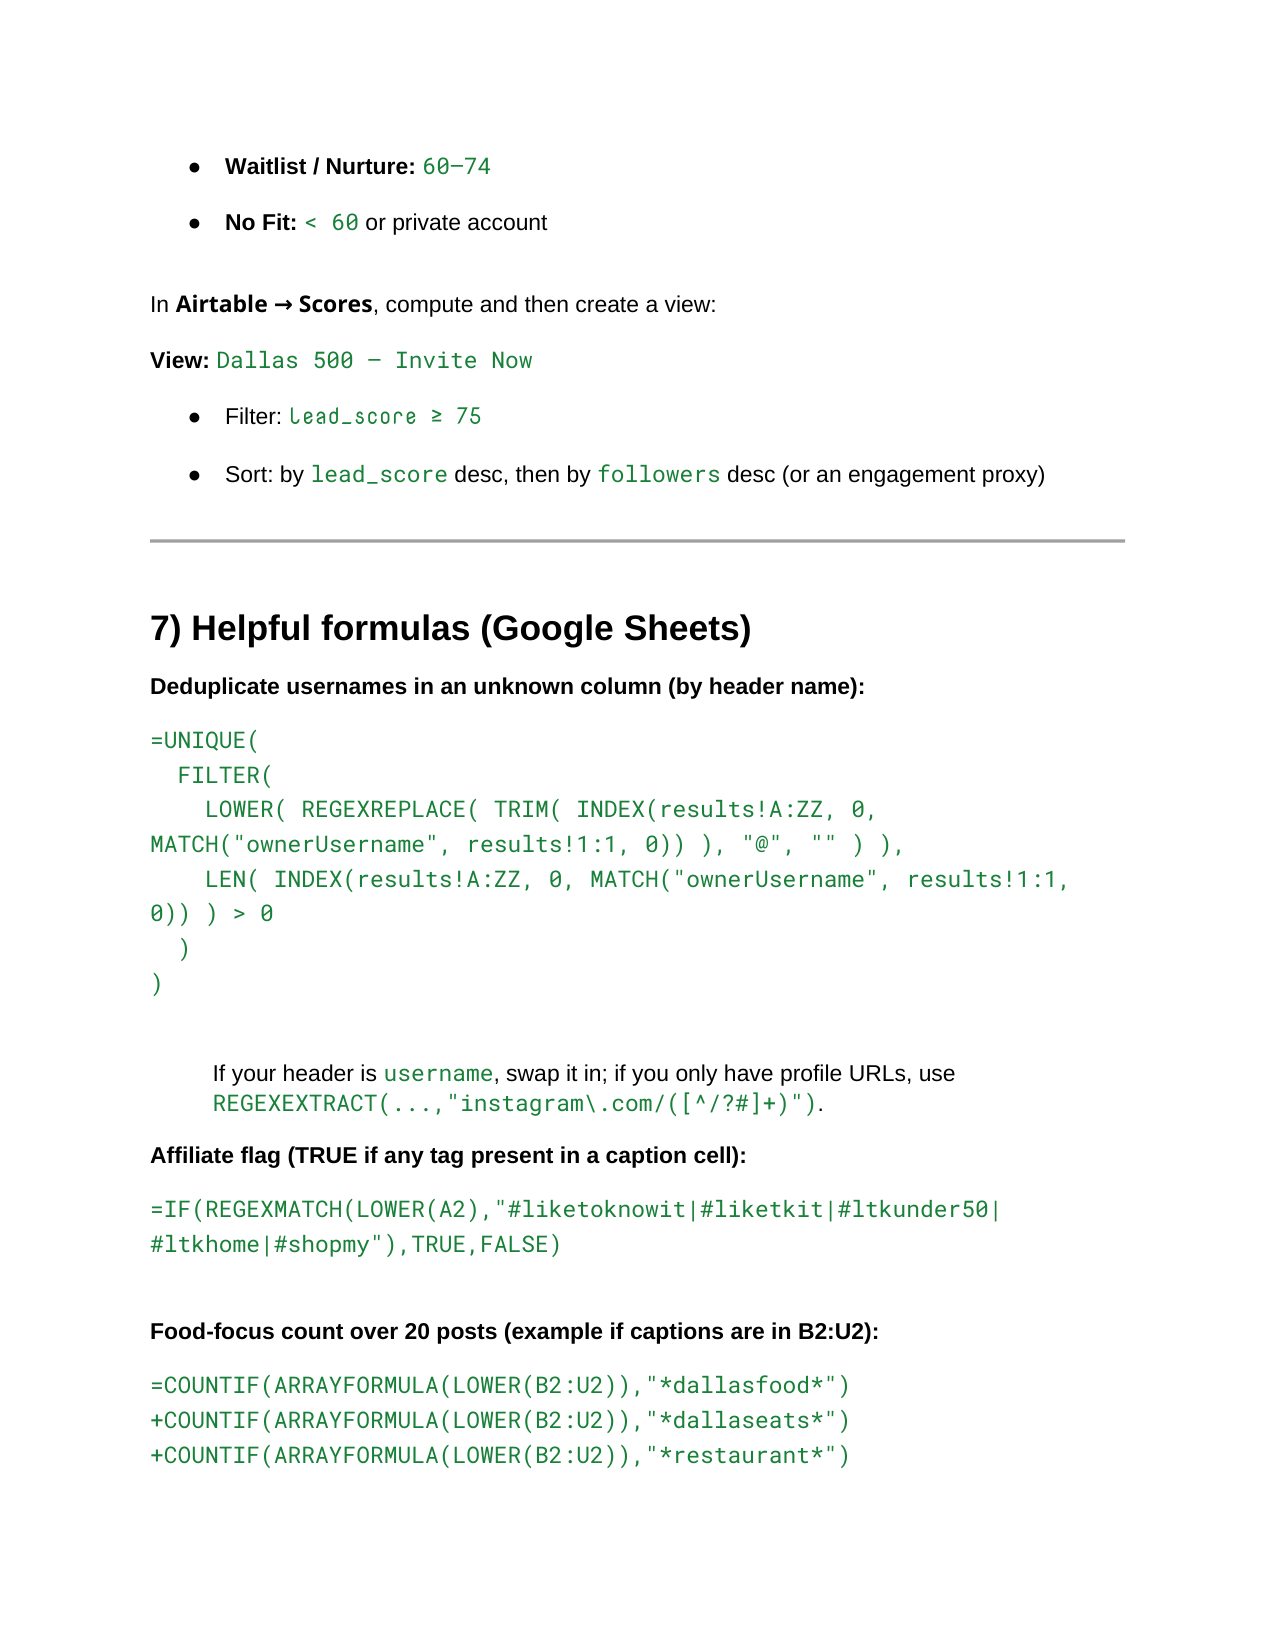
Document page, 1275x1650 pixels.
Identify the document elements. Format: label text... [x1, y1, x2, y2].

text ) [150, 967, 1125, 997]
text Deduplicate usernames in an unknown column (by header name): [150, 673, 1125, 699]
text View: Dallas 500 – Invite Now [150, 344, 1125, 374]
text If your header is username, swap it in; if you only have profile URLs, use REGEXEXTRACT(...,"instagram\.com/([^/?#]+)"). [212, 1057, 1062, 1117]
text ) [150, 932, 1125, 963]
text =IF(REGEXMATCH(LOWER(A2),"#liketoknowit|#liketkit|#ltkunder50|#ltkhome|#shopmy"),TRUE,FALSE) [150, 1194, 1125, 1259]
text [150, 1370, 1125, 1469]
text =UNIQUE( [150, 724, 1125, 754]
text Affiliate flag (TRUE if any tag present in a caption cell): [150, 1142, 1125, 1169]
text In Airtable → Scores, compute and then create a view: [150, 288, 1125, 319]
list Filter: lead_score ≥ 75 [187, 399, 1125, 458]
subtitle 7) Helpful formulas (Google Sheets) [150, 607, 1125, 648]
list Sort: by lead_score desc, then by followers desc (or an engagement proxy) [187, 458, 1125, 514]
text LOWER( REGEXREPLACE( TRIM( INDEX(results!A:ZZ, 0, MATCH("ownerUsername", results!1:1, 0)) ), "@", "" ) ), [150, 794, 1125, 858]
text LEN( INDEX(results!A:ZZ, 0, MATCH("ownerUsername", results!1:1, 0)) ) > 0 [150, 863, 1125, 928]
list No Fit: < 60 or private account [187, 207, 1125, 263]
text Food‑focus count over 20 posts (example if captions are in B2:U2): [150, 1318, 1125, 1345]
text FILTER( [150, 759, 1125, 789]
list Waitlist / Nurture: 60–74 [187, 150, 1125, 207]
